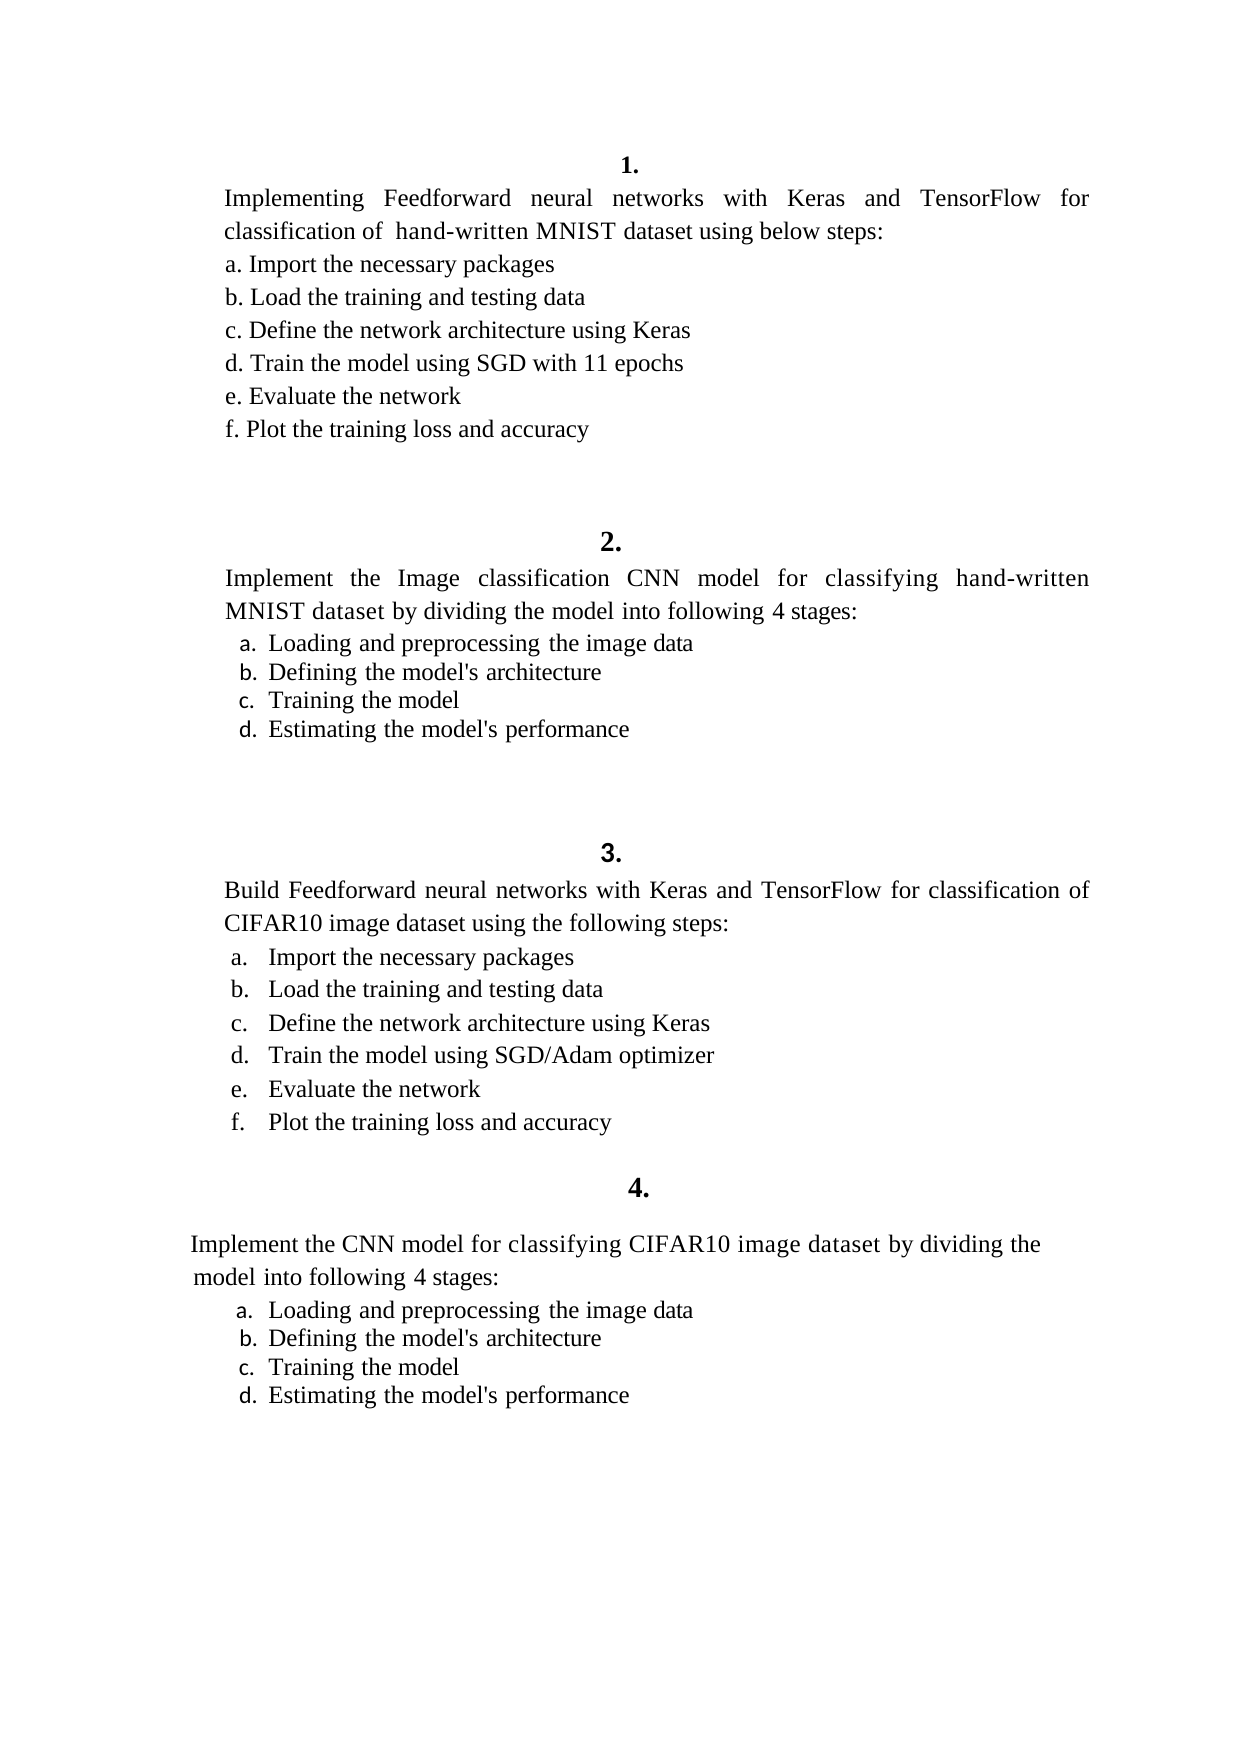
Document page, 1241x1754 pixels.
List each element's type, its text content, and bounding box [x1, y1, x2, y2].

text f. Plot the training loss and accuracy [150, 414, 1090, 443]
text c. Define the network architecture using Keras [150, 315, 1090, 344]
list Define the network architecture using Keras [231, 1008, 1090, 1036]
list Training the model [239, 1352, 1090, 1381]
list Load the training and testing data [231, 974, 1090, 1003]
list Evaluate the network [231, 1074, 1090, 1102]
text Implement the CNN model for classifying CIFAR10 image dataset by dividing the [150, 1229, 1090, 1258]
text Build Feedforward neural networks with Keras and TensorFlow for classification of CIFAR10 image dataset using the following steps: [224, 876, 1090, 937]
list Defining the model's architecture [239, 657, 1090, 686]
list Plot the training loss and accuracy [231, 1107, 1090, 1135]
text model into following 4 stages: [150, 1262, 1090, 1291]
list Training the model [239, 686, 1090, 714]
list Train the model using SGD/Adam optimizer [231, 1041, 1090, 1069]
text a. Import the necessary packages [150, 249, 1090, 278]
text b. Load the training and testing data [150, 282, 1090, 311]
list Loading and preprocessing the image data [236, 1295, 1090, 1324]
text e. Evaluate the network [150, 381, 1090, 410]
text d. Train the model using SGD with 11 epochs [150, 348, 1090, 377]
list Implement the Image classification CNN model for classifying hand-written MNIST dataset by dividing the model into following 4 stages: [225, 563, 1090, 624]
list Estimating the model's performance [239, 1381, 1090, 1409]
list Import the necessary packages [231, 942, 1090, 970]
list 2. [525, 524, 1090, 558]
list Estimating the model's performance [239, 714, 1090, 743]
text Implementing Feedforward neural networks with Keras and TensorFlow for classification of hand-written MNIST dataset using below steps: [224, 183, 1090, 245]
text 3. [525, 834, 1090, 870]
list Loading and preprocessing the image data [239, 629, 1090, 657]
text 4. [187, 1170, 1090, 1203]
list Defining the model's architecture [239, 1324, 1090, 1352]
